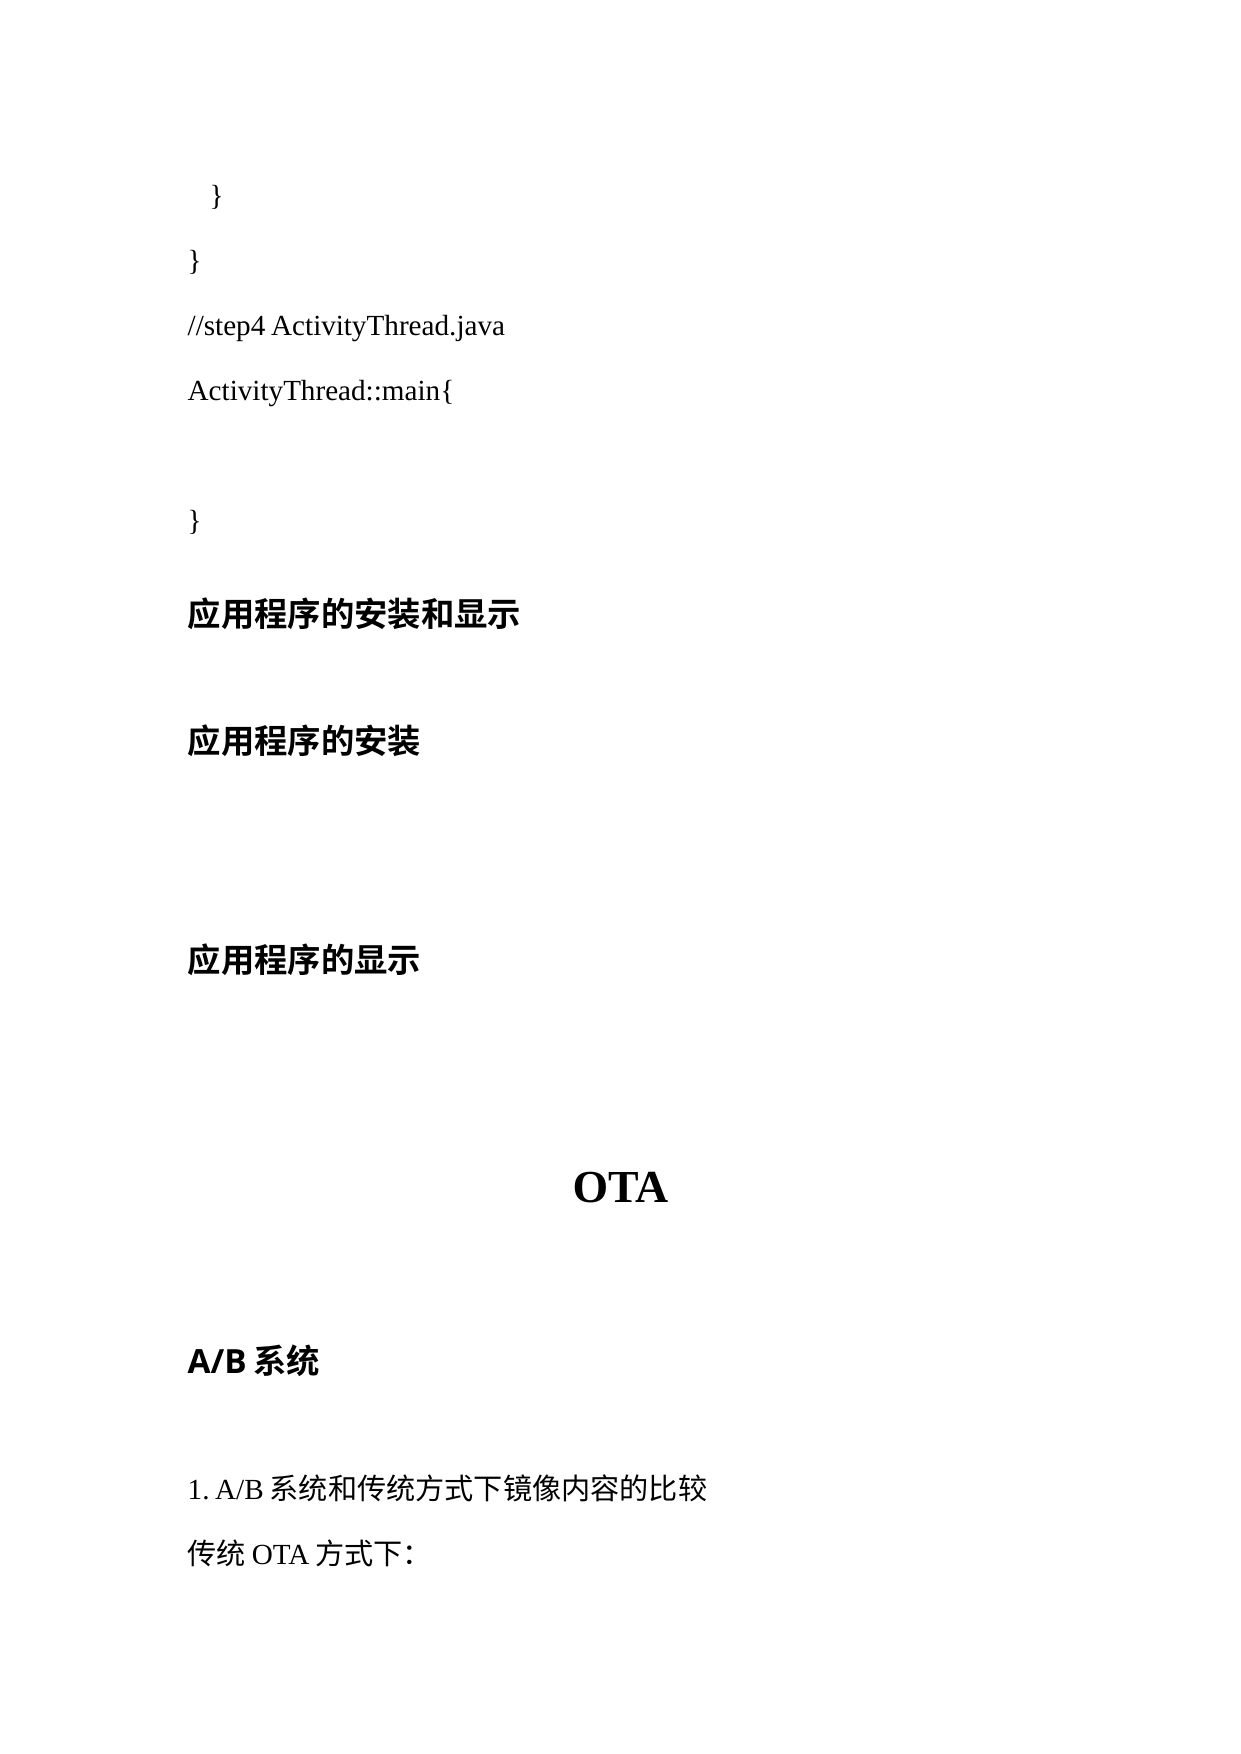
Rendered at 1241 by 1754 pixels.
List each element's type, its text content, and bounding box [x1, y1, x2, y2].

subtitle 应用程序的安装 [187, 706, 1053, 771]
subtitle OTA [187, 1153, 1053, 1218]
text 传统OTA方式下： [187, 1519, 1053, 1584]
text } [187, 162, 1053, 227]
subtitle 应用程序的安装和显示 [187, 579, 1053, 644]
text } [187, 227, 1053, 292]
text //step4 ActivityThread.java [187, 292, 1053, 357]
text 1. A/B系统和传统方式下镜像内容的比较 [187, 1454, 1053, 1519]
subtitle 应用程序的显示 [187, 926, 1053, 991]
text ActivityThread::main{ [187, 357, 1053, 422]
text } [187, 487, 1053, 552]
subtitle A/B系统 [187, 1327, 1053, 1392]
